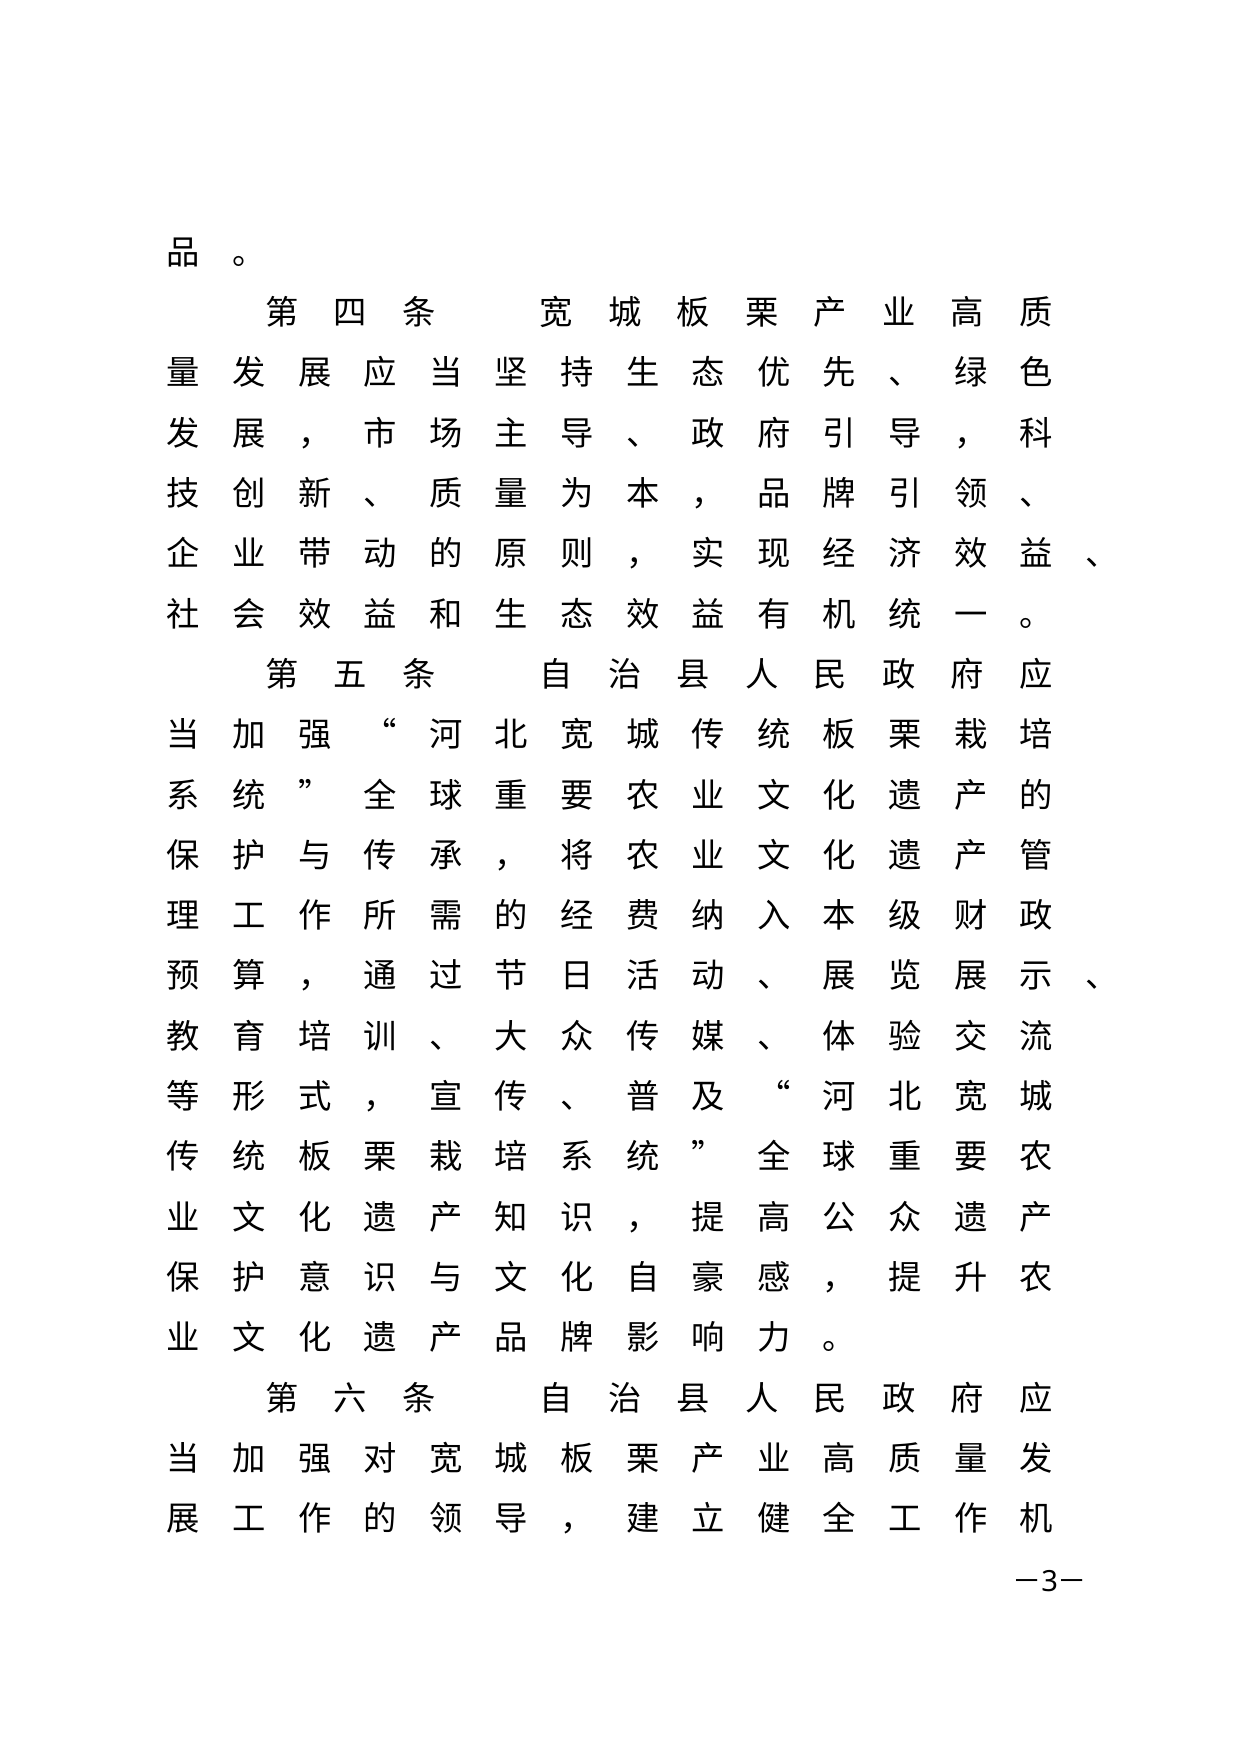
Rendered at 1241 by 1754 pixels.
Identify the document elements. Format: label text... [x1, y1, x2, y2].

text 第六条 自治县人民政府应当加强对宽城板栗产业高质量发展工作的领导，建立健全工作机制，制定和完善政策措施，加强风险管控，保障产品质量，促进宽城板栗产业集约化、标准化、品牌化发展，带动农民增收。 [167, 1365, 1085, 1546]
text 第三条 本条例所称宽城板栗，是指在自治县行政区域内生产，以大板红、燕宽、燕金、燕山早丰、燕山硕丰等品种及原生百年老栗树为代表的板栗及其产品。 [167, 219, 1085, 280]
text 第四条 宽城板栗产业高质量发展应当坚持生态优先、绿色发展，市场主导、政府引导，科技创新、质量为本，品牌引领、企业带动的原则，实现经济效益、社会效益和生态效益有机统一。 [167, 280, 1085, 642]
text 第五条 自治县人民政府应当加强“河北宽城传统板栗栽培系统”全球重要农业文化遗产的保护与传承，将农业文化遗产管理工作所需的经费纳入本级财政预算，通过节日活动、展览展示、教育培训、大众传媒、体验交流等形式，宣传、普及“河北宽城传统板栗栽培系统”全球重要农业文化遗产知识，提高公众遗产保护意识与文化自豪感，提升农业文化遗产品牌影响力。 [167, 642, 1085, 1365]
